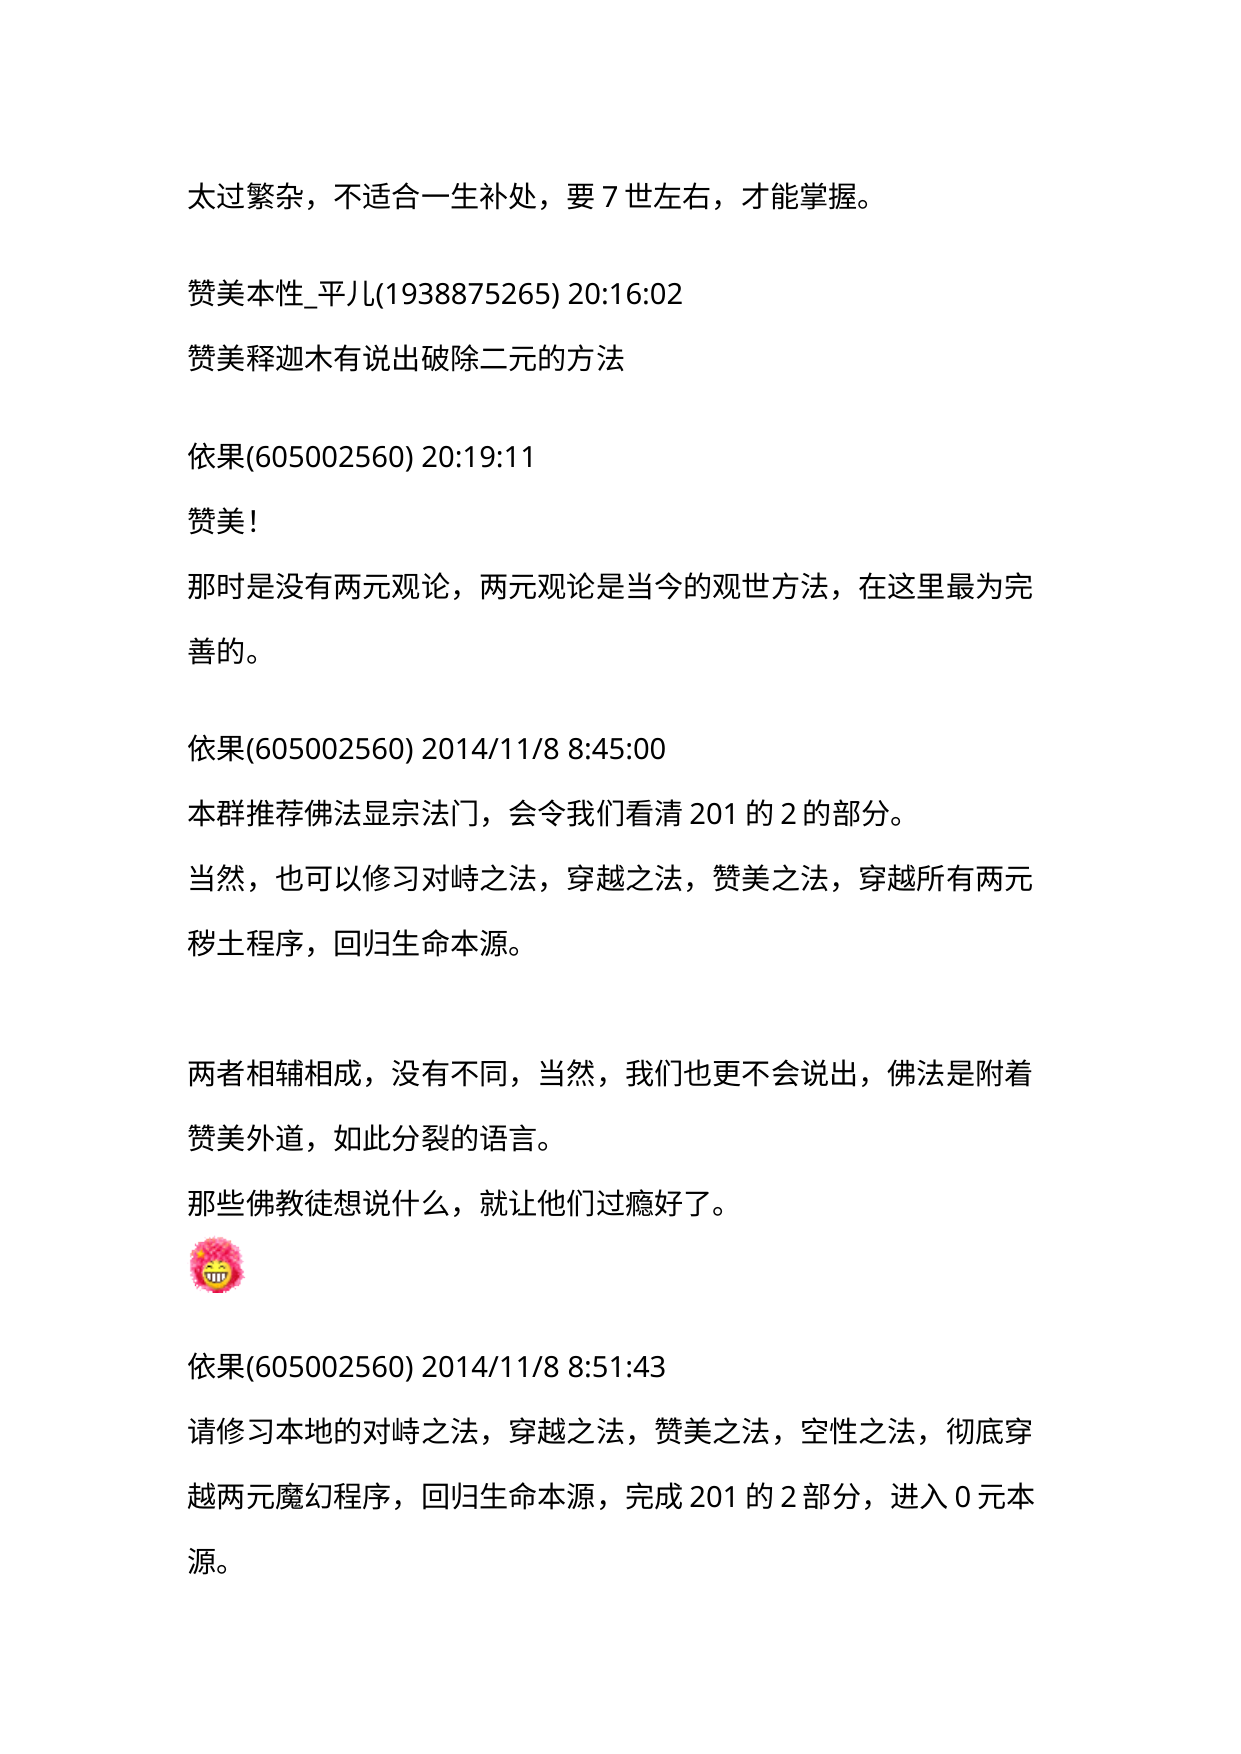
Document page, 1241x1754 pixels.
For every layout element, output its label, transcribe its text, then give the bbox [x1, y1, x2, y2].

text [187, 1332, 1053, 1592]
text 依果(605002560) 2014/11/8 8:45:00 本群推荐佛法显宗法门，会令我们看清201的2的部分。 当然，也可以修习对峙之法，穿越之法，赞美之法，穿越所有两元秽土程序，回归生命本源。 两者相辅相成，没有不同，当然，我们也更不会说出，佛法是附着赞美外道，如此分裂的语言。 那些佛教徒想说什么，就让他们过瘾好了。 [187, 714, 1053, 1299]
text 依果(605002560) 20:19:11 赞美！ 那时是没有两元观论，两元观论是当今的观世方法，在这里最为完善的。 [187, 422, 1053, 682]
text 赞美本性_平儿(1938875265) 20:16:02 赞美释迦木有说出破除二元的方法 [187, 259, 1053, 422]
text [187, 162, 1053, 259]
picture [187, 1234, 246, 1293]
